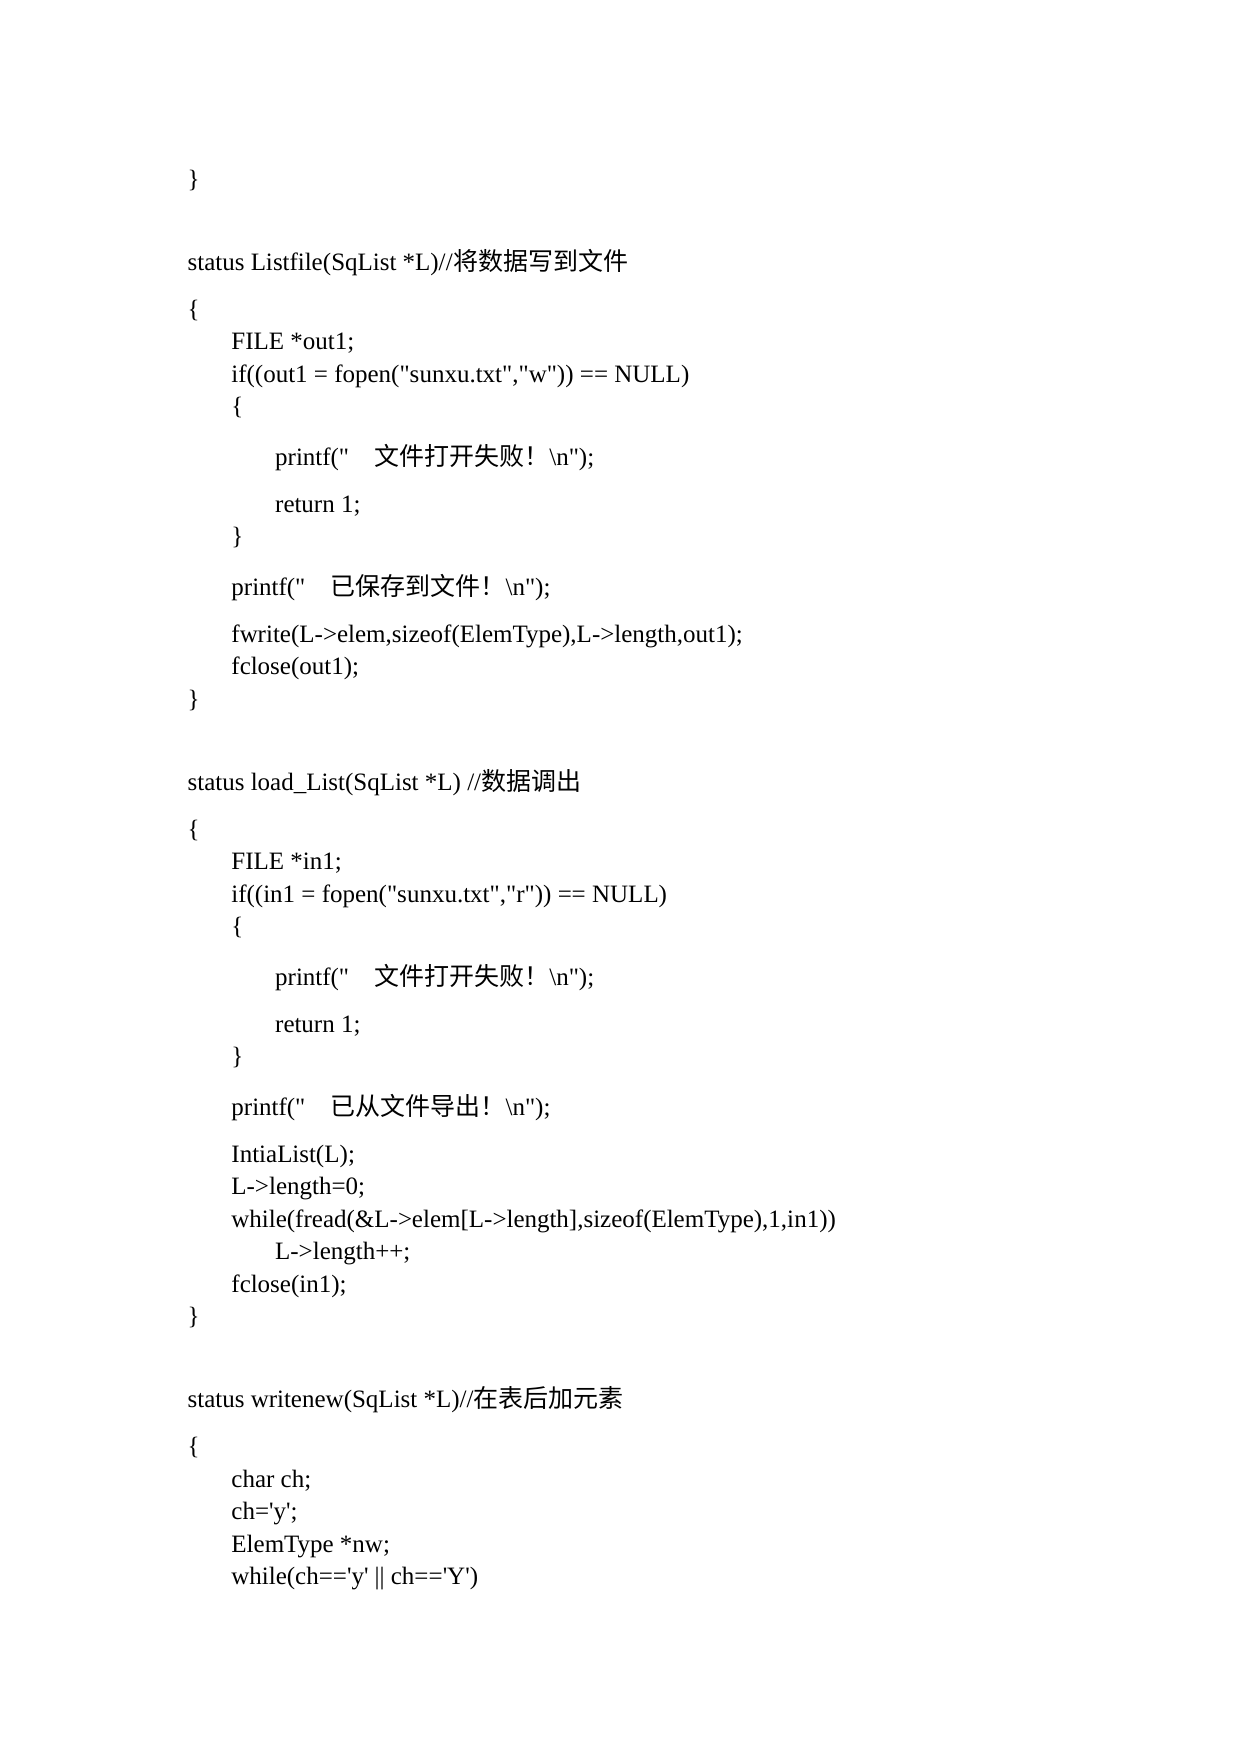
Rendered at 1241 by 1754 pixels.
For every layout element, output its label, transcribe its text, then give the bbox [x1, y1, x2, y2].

text fclose(in1); [187, 1267, 1053, 1299]
text ElemType *nw; [187, 1527, 1053, 1559]
text return 1; [187, 487, 1053, 519]
text } [187, 519, 1053, 552]
text printf(" 文件打开失败！\n"); [187, 422, 1053, 487]
text { [187, 1429, 1053, 1462]
text IntiaList(L); [187, 1137, 1053, 1169]
text { [187, 909, 1053, 942]
text } [187, 1299, 1053, 1332]
text status load_List(SqList *L) //数据调出 [187, 747, 1053, 812]
text fclose(out1); [187, 649, 1053, 682]
text status writenew(SqList *L)//在表后加元素 [187, 1364, 1053, 1429]
text FILE *in1; [187, 844, 1053, 877]
text ch='y'; [187, 1494, 1053, 1527]
text printf(" 已保存到文件！\n"); [187, 552, 1053, 617]
text } [187, 1039, 1053, 1072]
text printf(" 已从文件导出！\n"); [187, 1072, 1053, 1137]
text if((in1 = fopen("sunxu.txt","r")) == NULL) [187, 877, 1053, 909]
text if((out1 = fopen("sunxu.txt","w")) == NULL) [187, 357, 1053, 389]
text while(ch=='y' || ch=='Y') [187, 1559, 1053, 1592]
text } [187, 162, 1053, 194]
text fwrite(L->elem,sizeof(ElemType),L->length,out1); [187, 617, 1053, 649]
text L->length=0; [187, 1169, 1053, 1202]
text { [187, 292, 1053, 324]
text L->length++; [187, 1234, 1053, 1267]
text } [187, 682, 1053, 714]
text printf(" 文件打开失败！\n"); [187, 942, 1053, 1007]
text { [187, 389, 1053, 422]
text FILE *out1; [187, 324, 1053, 357]
text char ch; [187, 1462, 1053, 1494]
text return 1; [187, 1007, 1053, 1039]
text { [187, 812, 1053, 844]
text status Listfile(SqList *L)//将数据写到文件 [187, 227, 1053, 292]
text while(fread(&L->elem[L->length],sizeof(ElemType),1,in1)) [187, 1202, 1053, 1234]
